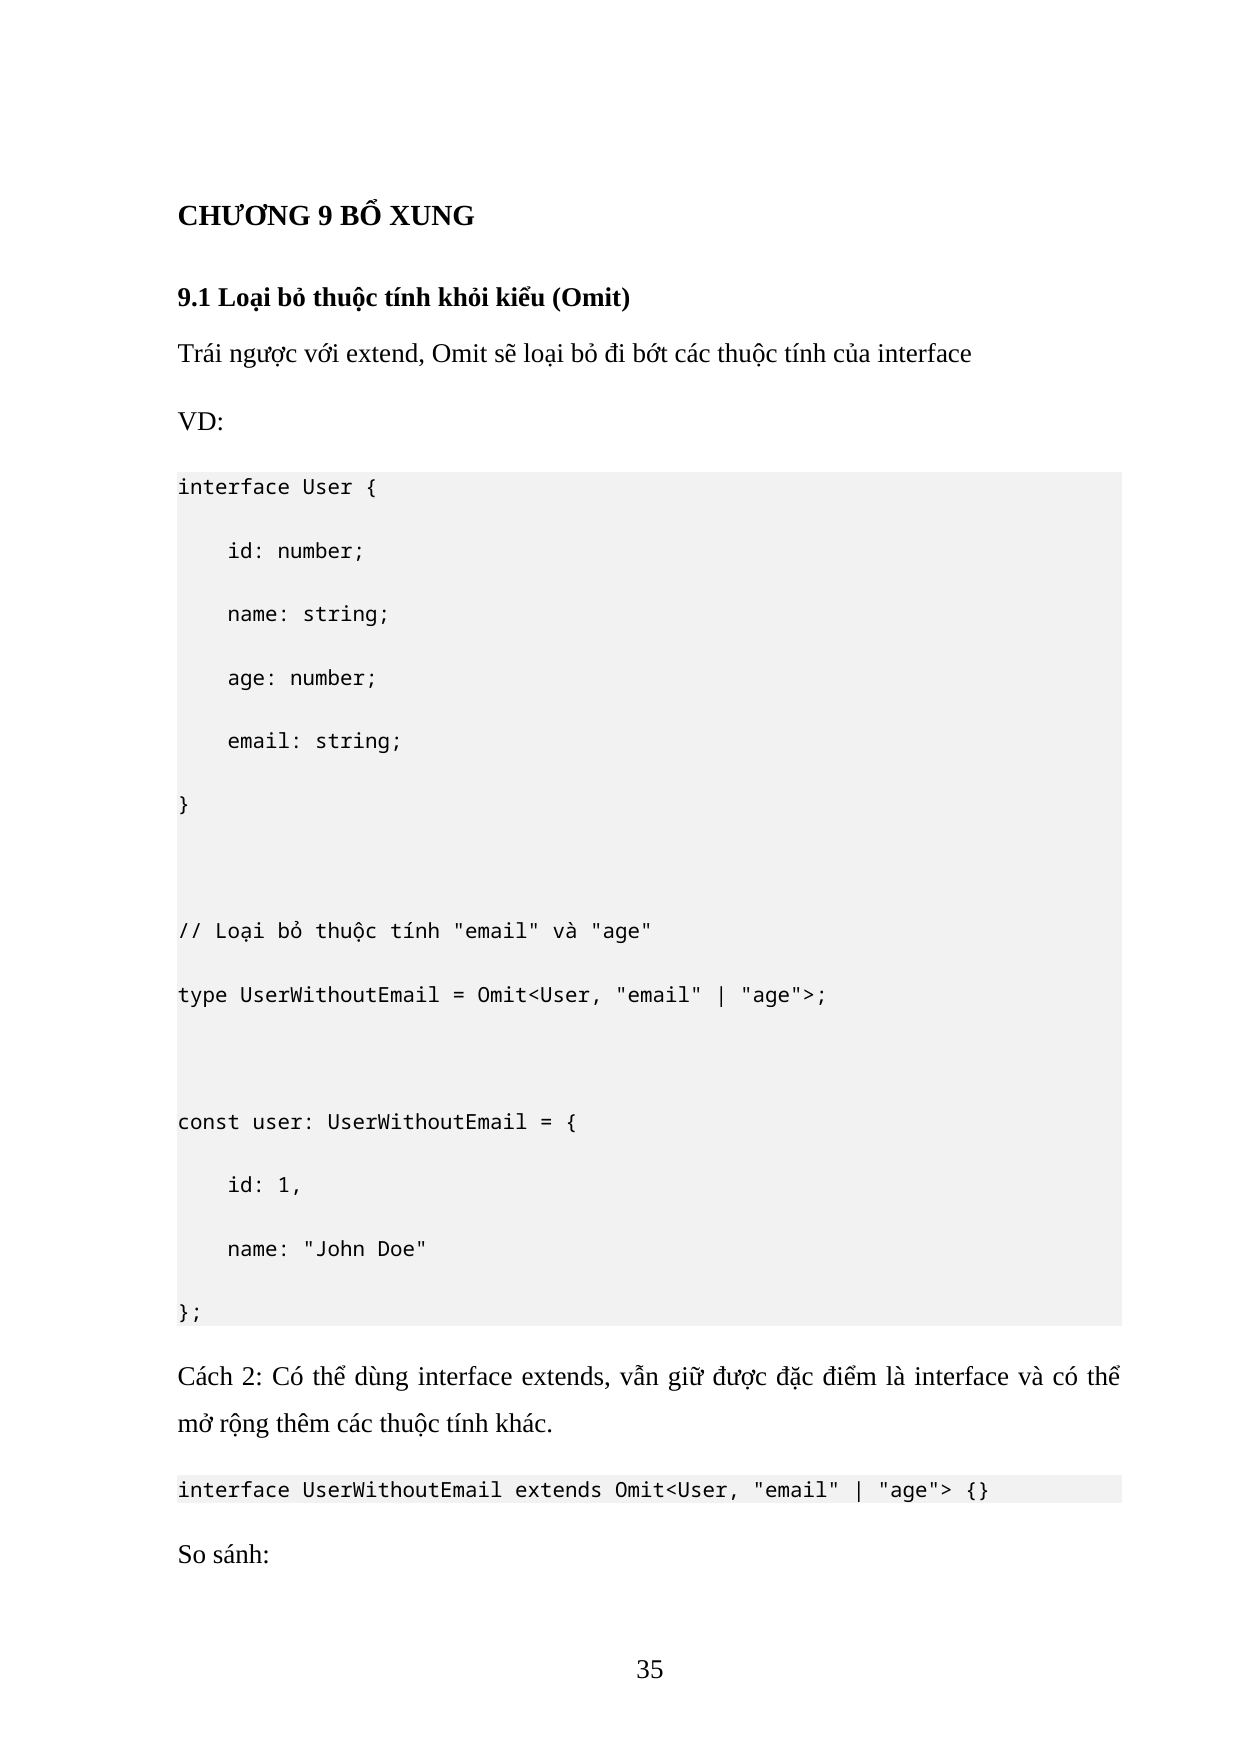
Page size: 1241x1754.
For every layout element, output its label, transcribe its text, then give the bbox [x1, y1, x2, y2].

text VD: [177, 405, 1122, 436]
text id: number; [177, 536, 1122, 564]
text // Loại bỏ thuộc tính "email" và "age" [177, 916, 1122, 945]
text Cách 2: Có thể dùng interface extends, vẫn giữ được đặc điểm là interface và có thể mở rộng thêm các thuộc tính khác. [177, 1361, 1122, 1438]
text } [177, 789, 1122, 818]
text const user: UserWithoutEmail = { [177, 1107, 1122, 1135]
text interface User { [177, 472, 1122, 501]
text name: "John Doe" [177, 1234, 1122, 1262]
text interface UserWithoutEmail extends Omit<User, "email" | "age"> {} [177, 1475, 1122, 1503]
text So sánh: [177, 1538, 1122, 1569]
subtitle BỔ XUNG [177, 198, 1122, 231]
text age: number; [177, 663, 1122, 691]
text name: string; [177, 599, 1122, 628]
text email: string; [177, 726, 1122, 754]
subtitle Loại bỏ thuộc tính khỏi kiểu (Omit) [177, 281, 1122, 312]
text }; [177, 1297, 1122, 1326]
text Trái ngược với extend, Omit sẽ loại bỏ đi bớt các thuộc tính của interface [177, 337, 1122, 368]
text id: 1, [177, 1170, 1122, 1199]
text type UserWithoutEmail = Omit<User, "email" | "age">; [177, 980, 1122, 1008]
